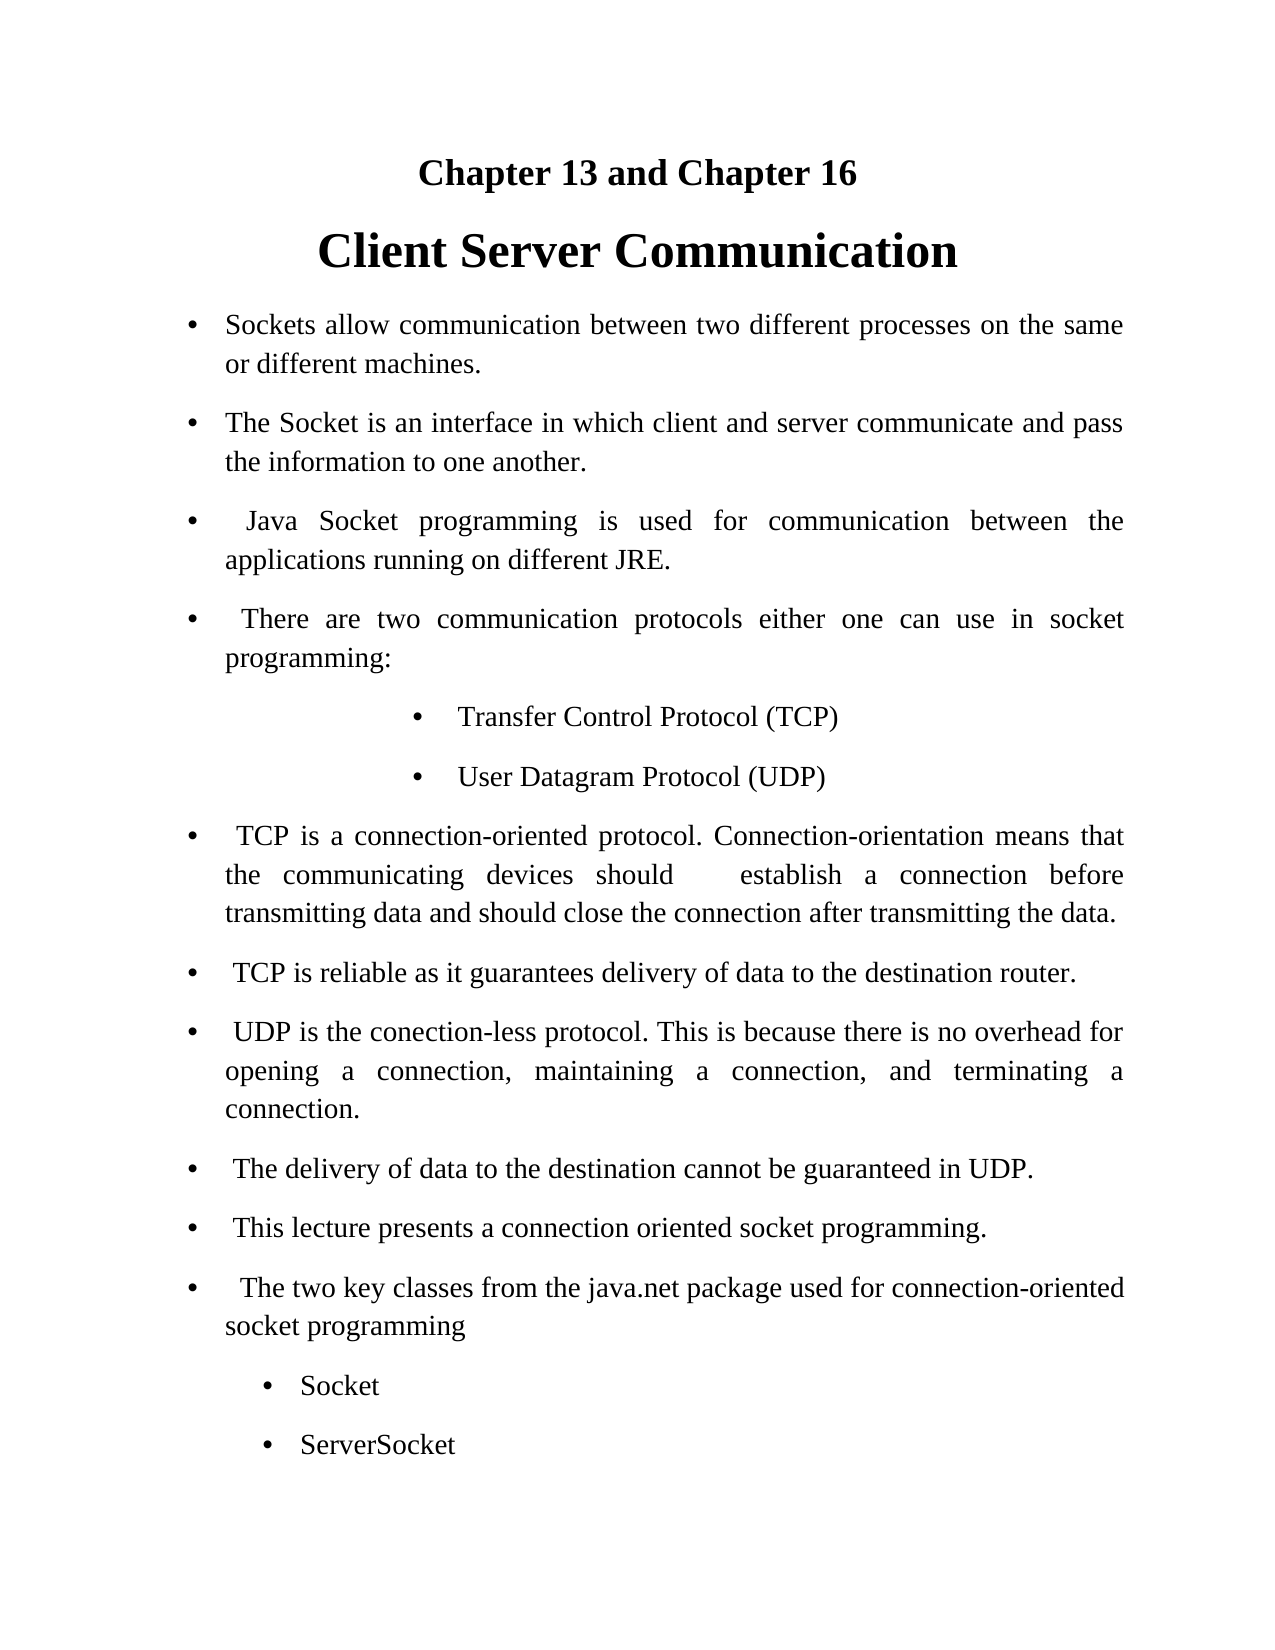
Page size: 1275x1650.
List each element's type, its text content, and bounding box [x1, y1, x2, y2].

list The delivery of data to the destination cannot be guaranteed in UDP. [187, 1151, 1125, 1184]
list The two key classes from the java.net package used for connection-oriented socket programming [187, 1270, 1125, 1342]
text Chapter 13 and Chapter 16 [150, 150, 1125, 193]
list Sockets allow communication between two different processes on the same or different machines. [187, 307, 1125, 379]
list This lecture presents a connection oriented socket programming. [187, 1210, 1125, 1244]
list Socket [262, 1368, 1125, 1402]
list ServerSocket [262, 1427, 1125, 1461]
list TCP is a connection-oriented protocol. Connection-orientation means that the communicating devices should establish a connection before transmitting data and should close the connection after transmitting the data. [187, 818, 1125, 929]
list There are two communication protocols either one can use in socket programming: [187, 601, 1125, 673]
list Java Socket programming is used for communication between the applications running on different JRE. [187, 503, 1125, 576]
list User Datagram Protocol (UDP) [412, 759, 1125, 792]
list UDP is the conection-less protocol. This is because there is no overhead for opening a connection, maintaining a connection, and terminating a connection. [187, 1014, 1125, 1125]
list The Socket is an interface in which client and server communicate and pass the information to one another. [187, 405, 1125, 477]
text Client Server Communication [150, 220, 1125, 278]
list Transfer Control Protocol (TCP) [412, 699, 1125, 733]
list TCP is reliable as it guarantees delivery of data to the destination router. [187, 955, 1125, 988]
